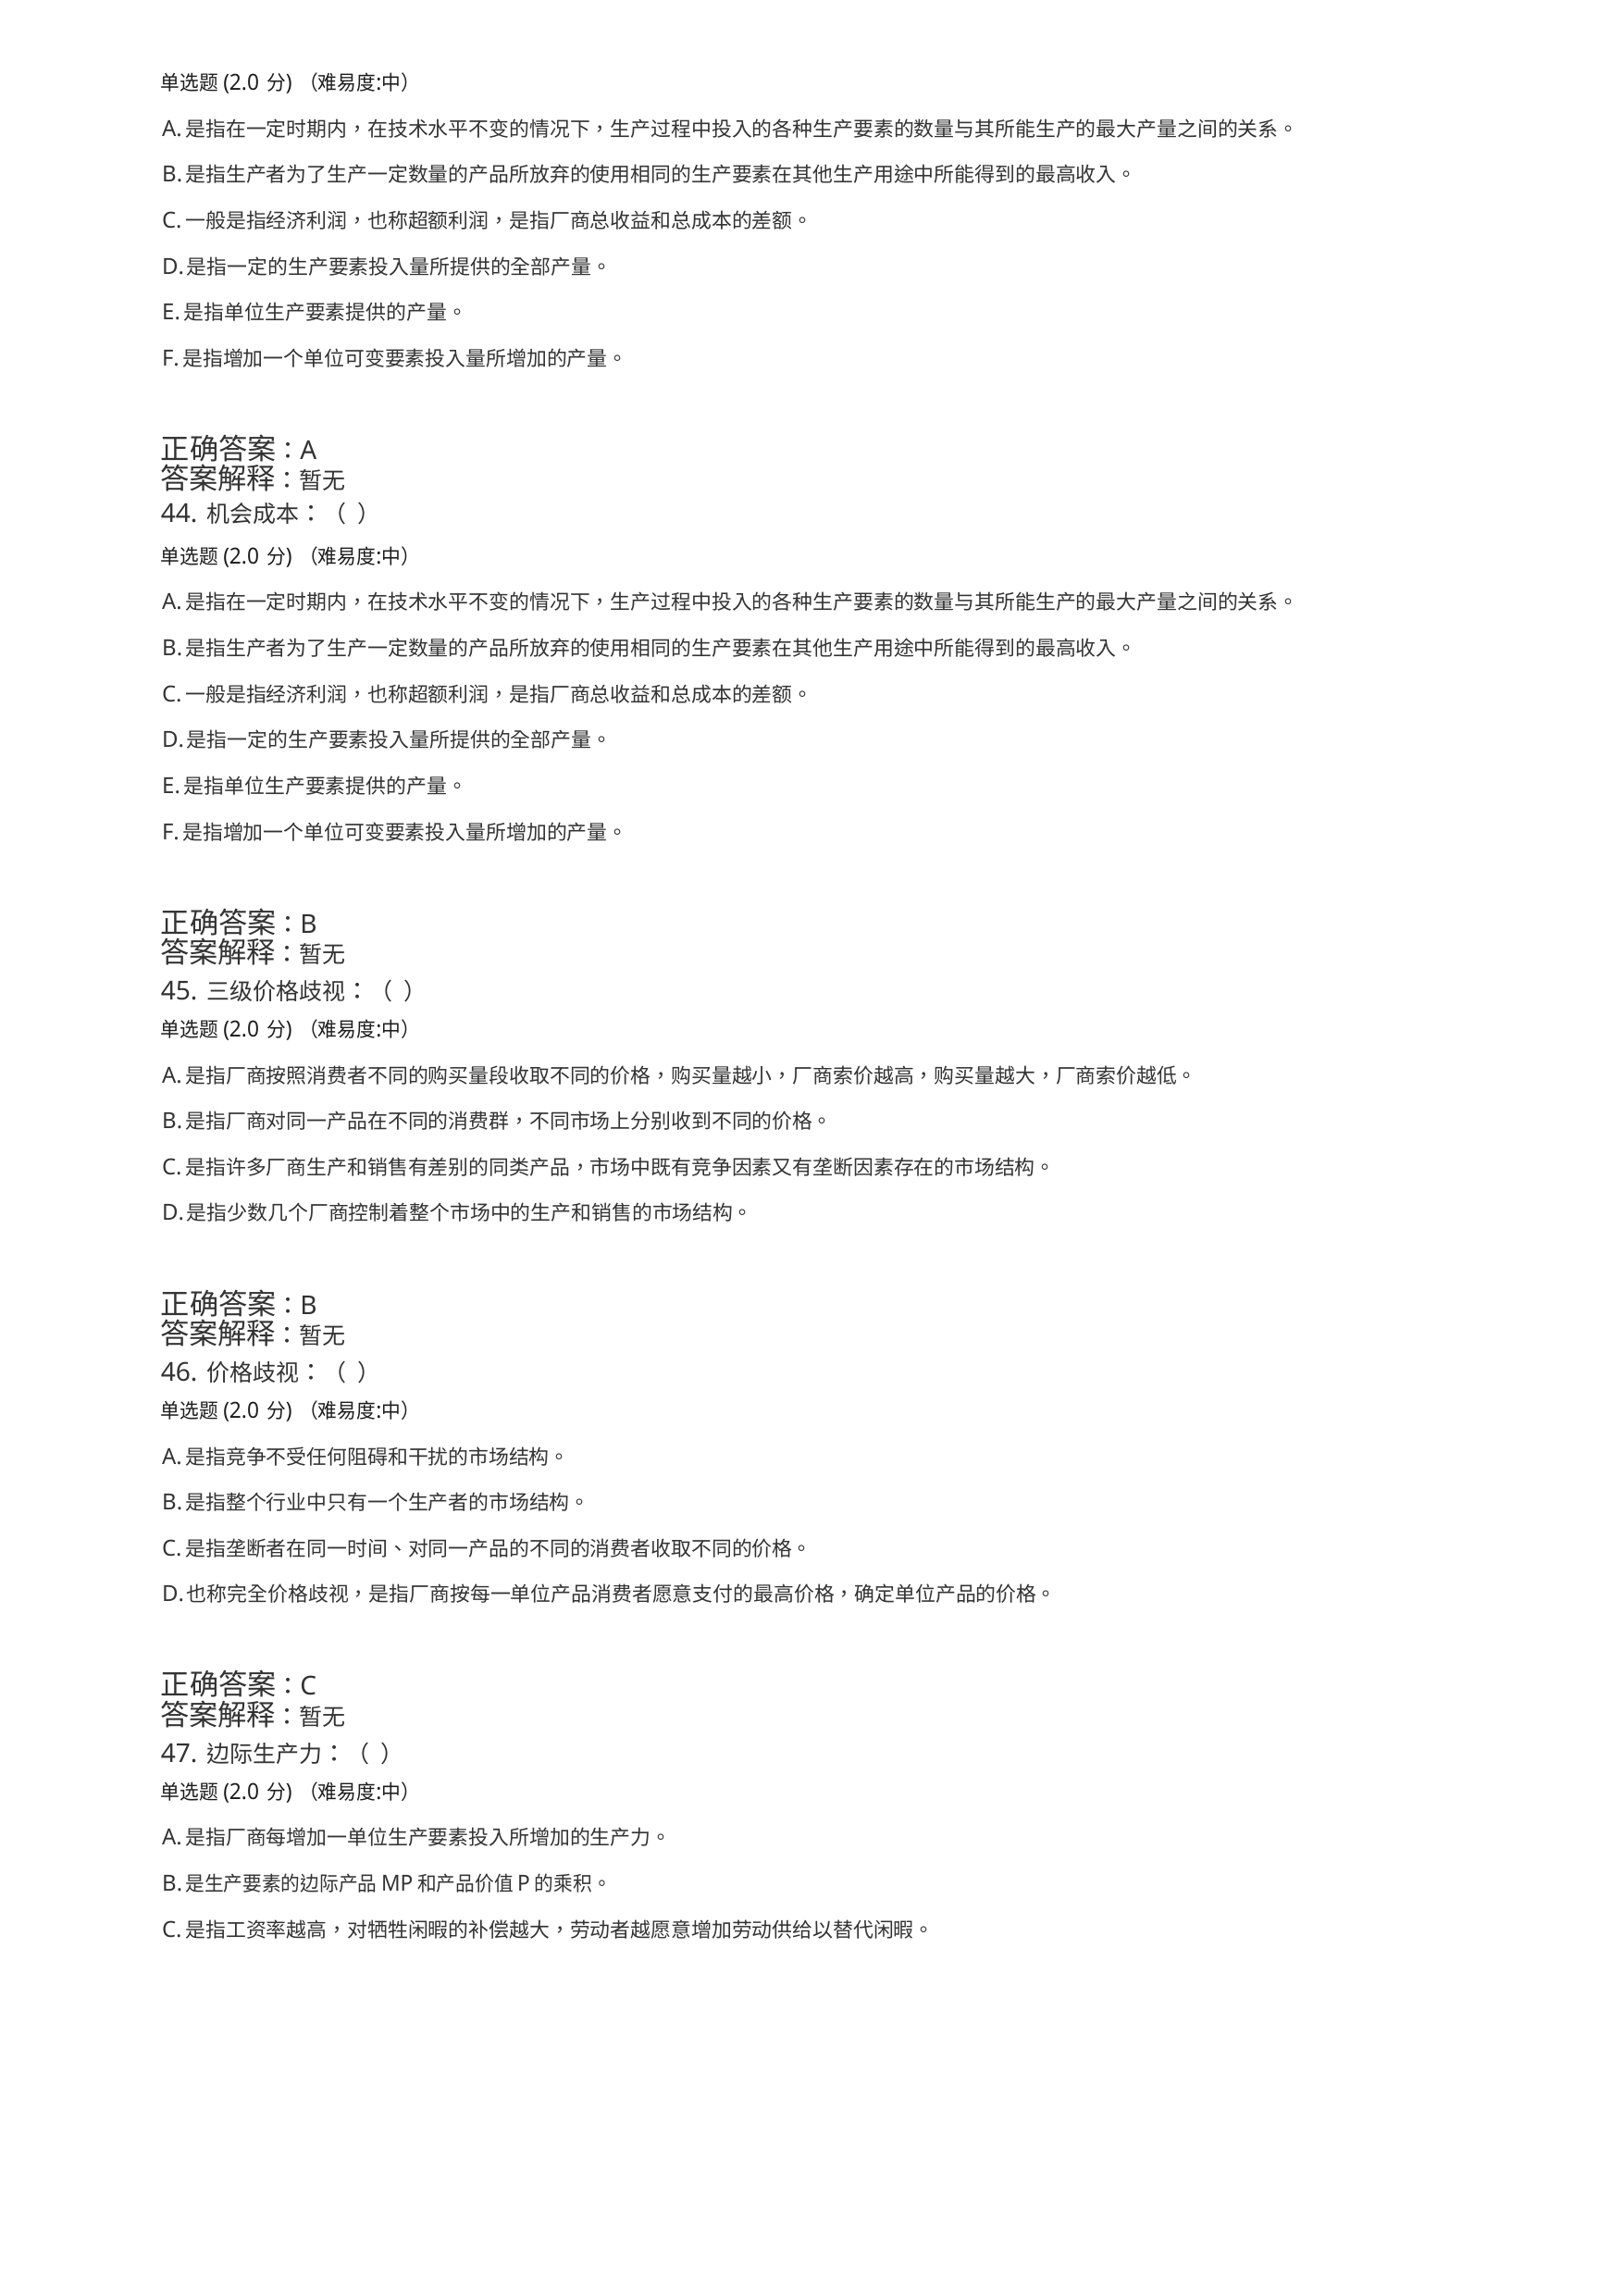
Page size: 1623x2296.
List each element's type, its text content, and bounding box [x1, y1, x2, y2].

list 是指增加⼀个单位可变要素投⼊量所增加的产量。 [162, 815, 1472, 846]
text 正确答案：B 答案解释：暂⽆ [160, 1288, 346, 1353]
text 正确答案：A 答案解释：暂⽆ [160, 434, 346, 498]
list 是指少数⼏个⼚商控制着整个市场中的⽣产和销售的市场结构。 [162, 1197, 1472, 1227]
list 是指⼀定的⽣产要素投⼊量所提供的全部产量。 [162, 724, 1472, 754]
list 是指垄断者在同⼀时间、对同⼀产品的不同的消费者收取不同的价格。 [162, 1533, 1472, 1562]
list 是⽣产要素的边际产品MP和产品价值P的乘积。 [162, 1868, 1472, 1897]
list 是指整个⾏业中只有⼀个⽣产者的市场结构。 [162, 1486, 1472, 1516]
list 是指⼚商每增加⼀单位⽣产要素投⼊所增加的⽣产⼒。 [162, 1821, 1472, 1852]
list 是指许多⼚商⽣产和销售有差别的同类产品，市场中既有竞争因素⼜有垄断因素存在的市场结构。 [162, 1151, 1472, 1181]
text 45. 三级价格歧视：（ ） [160, 971, 1472, 1007]
text 单选题 (2.0 分) （难易度:中） [160, 540, 1472, 570]
text 47. 边际⽣产⼒：（ ） [160, 1733, 1472, 1769]
list 是指单位⽣产要素提供的产量。 [162, 770, 1472, 800]
list 是指增加⼀个单位可变要素投⼊量所增加的产量。 [162, 341, 1472, 372]
list 是指在⼀定时期内，在技术⽔平不变的情况下，⽣产过程中投⼊的各种⽣产要素的数量与其所能⽣产的最⼤产量之间的关系。 [162, 113, 1472, 143]
list 是指⼚商按照消费者不同的购买量段收取不同的价格，购买量越⼩，⼚商索价越⾼，购买量越⼤，⼚商索价越低。 [162, 1059, 1472, 1089]
list 是指⼚商对同⼀产品在不同的消费群，不同市场上分别收到不同的价格。 [162, 1105, 1472, 1136]
list 是指⽣产者为了⽣产⼀定数量的产品所放弃的使⽤相同的⽣产要素在其他⽣产⽤途中所能得到的最⾼收⼊。 [162, 632, 1472, 663]
list ⼀般是指经济利润，也称超额利润，是指⼚商总收益和总成本的差额。 [162, 205, 1472, 234]
text 正确答案：B 答案解释：暂⽆ [160, 908, 346, 971]
text 46. 价格歧视：（ ） [160, 1353, 1472, 1388]
text 单选题 (2.0 分) （难易度:中） [160, 1776, 1472, 1806]
text 单选题 (2.0 分) （难易度:中） [160, 62, 1472, 96]
text 单选题 (2.0 分) （难易度:中） [160, 1395, 1472, 1424]
list 是指⽣产者为了⽣产⼀定数量的产品所放弃的使⽤相同的⽣产要素在其他⽣产⽤途中所能得到的最⾼收⼊。 [162, 158, 1472, 189]
list 是指竞争不受任何阻碍和⼲扰的市场结构。 [162, 1440, 1472, 1471]
list ⼀般是指经济利润，也称超额利润，是指⼚商总收益和总成本的差额。 [162, 678, 1472, 708]
list 是指在⼀定时期内，在技术⽔平不变的情况下，⽣产过程中投⼊的各种⽣产要素的数量与其所能⽣产的最⼤产量之间的关系。 [162, 586, 1472, 616]
list 也称完全价格歧视，是指⼚商按每⼀单位产品消费者愿意⽀付的最⾼价格，确定单位产品的价格。 [162, 1578, 1472, 1608]
text 44. 机会成本：（ ） [160, 498, 1472, 528]
text 正确答案：C 答案解释：暂⽆ [160, 1669, 346, 1733]
list 是指⼯资率越⾼，对牺牲闲暇的补偿越⼤，劳动者越愿意增加劳动供给以替代闲暇。 [162, 1913, 1472, 1943]
text 单选题 (2.0 分) （难易度:中） [160, 1013, 1472, 1043]
list 是指单位⽣产要素提供的产量。 [162, 296, 1472, 327]
list 是指⼀定的⽣产要素投⼊量所提供的全部产量。 [162, 250, 1472, 280]
